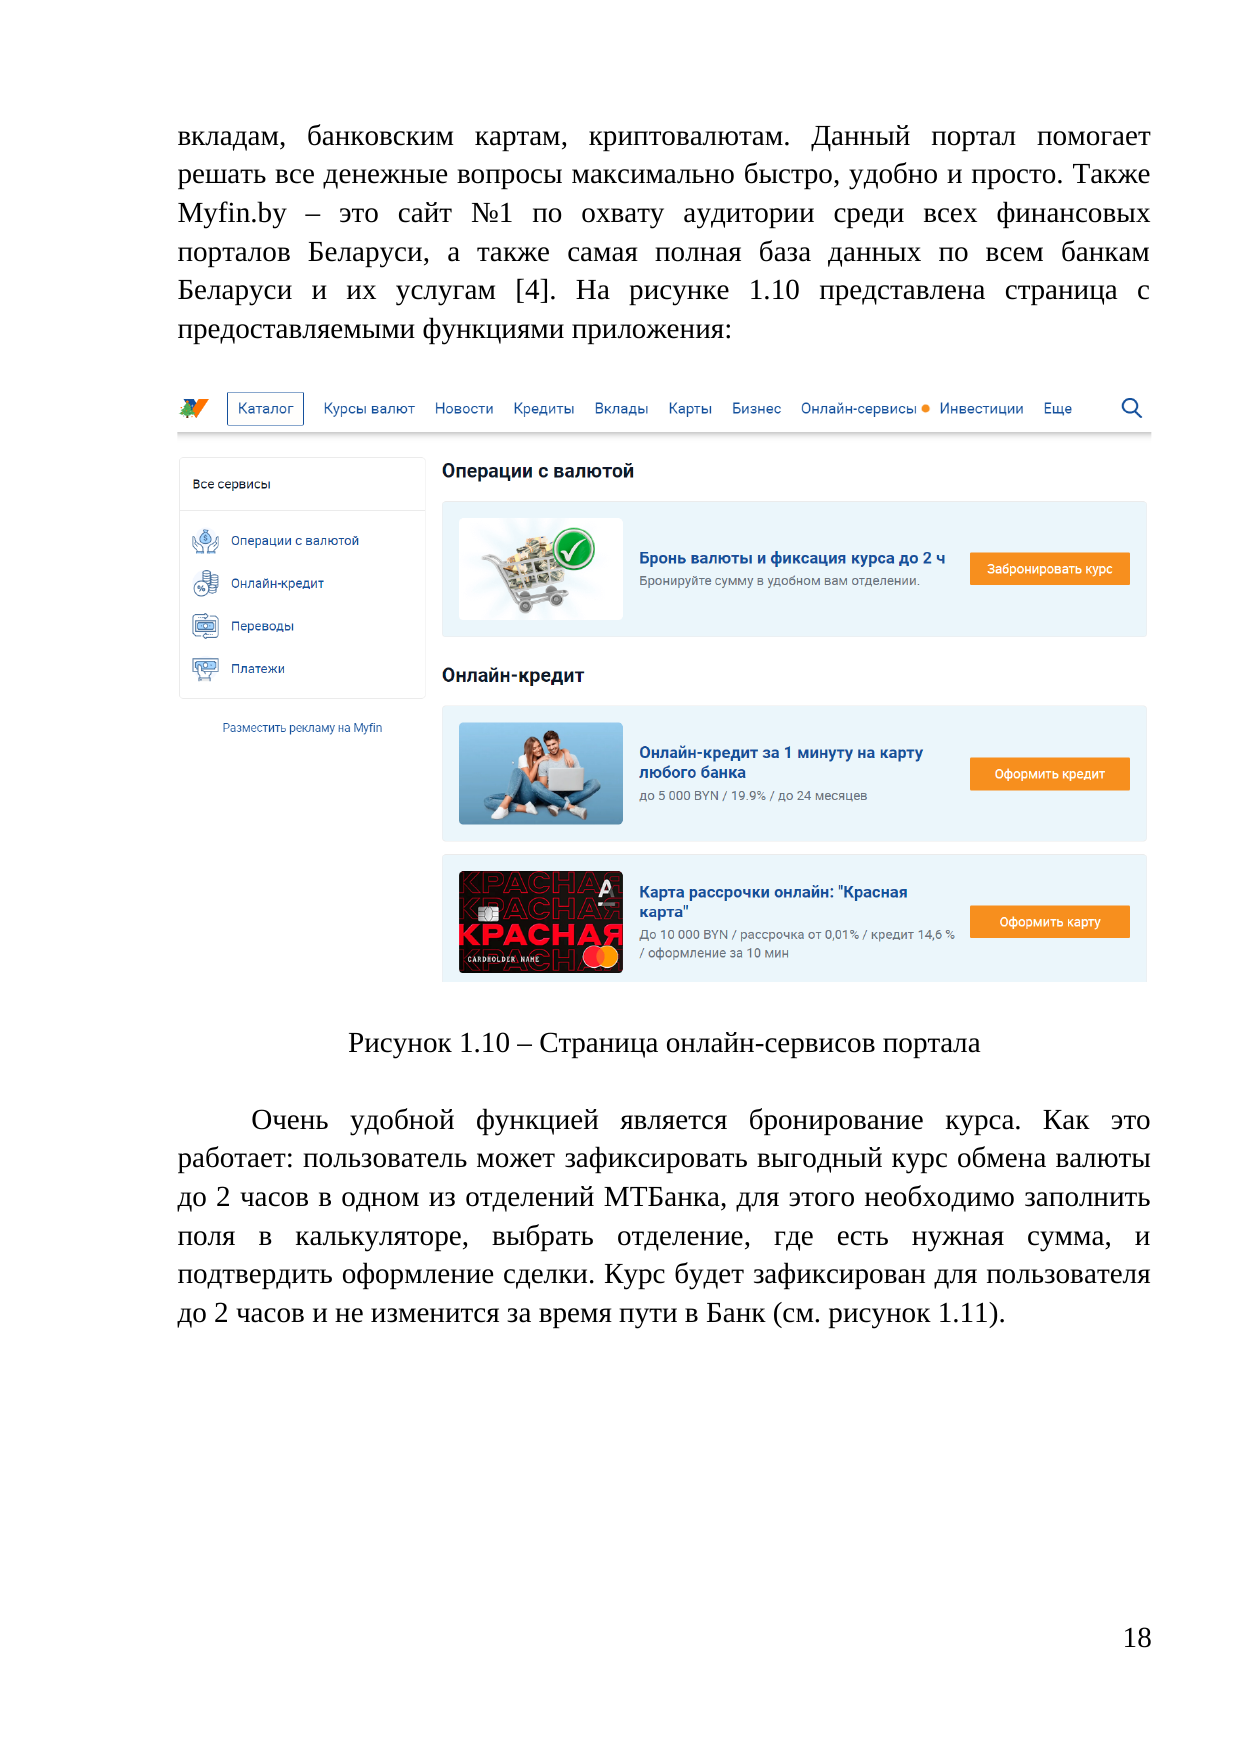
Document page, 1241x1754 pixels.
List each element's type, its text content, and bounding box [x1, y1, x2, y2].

text Очень удобной функцией является бронирование курса. Как это работает: пользователь может зафиксировать выгодный курс обмена валюты до 2 часов в одном из отделений МТБанка, для этого необходимо заполнить поля в калькуляторе, выбрать отделение, где есть нужная сумма, и подтвердить оформление сделки. Курс будет зафиксирован для пользователя до 2 часов и не изменится за время пути в Банк (см. рисунок 1.11). [177, 1102, 1152, 1328]
picture [177, 387, 1152, 982]
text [177, 118, 1152, 344]
text Рисунок 1.10 – Страница онлайн-сервисов портала [177, 1025, 1152, 1058]
